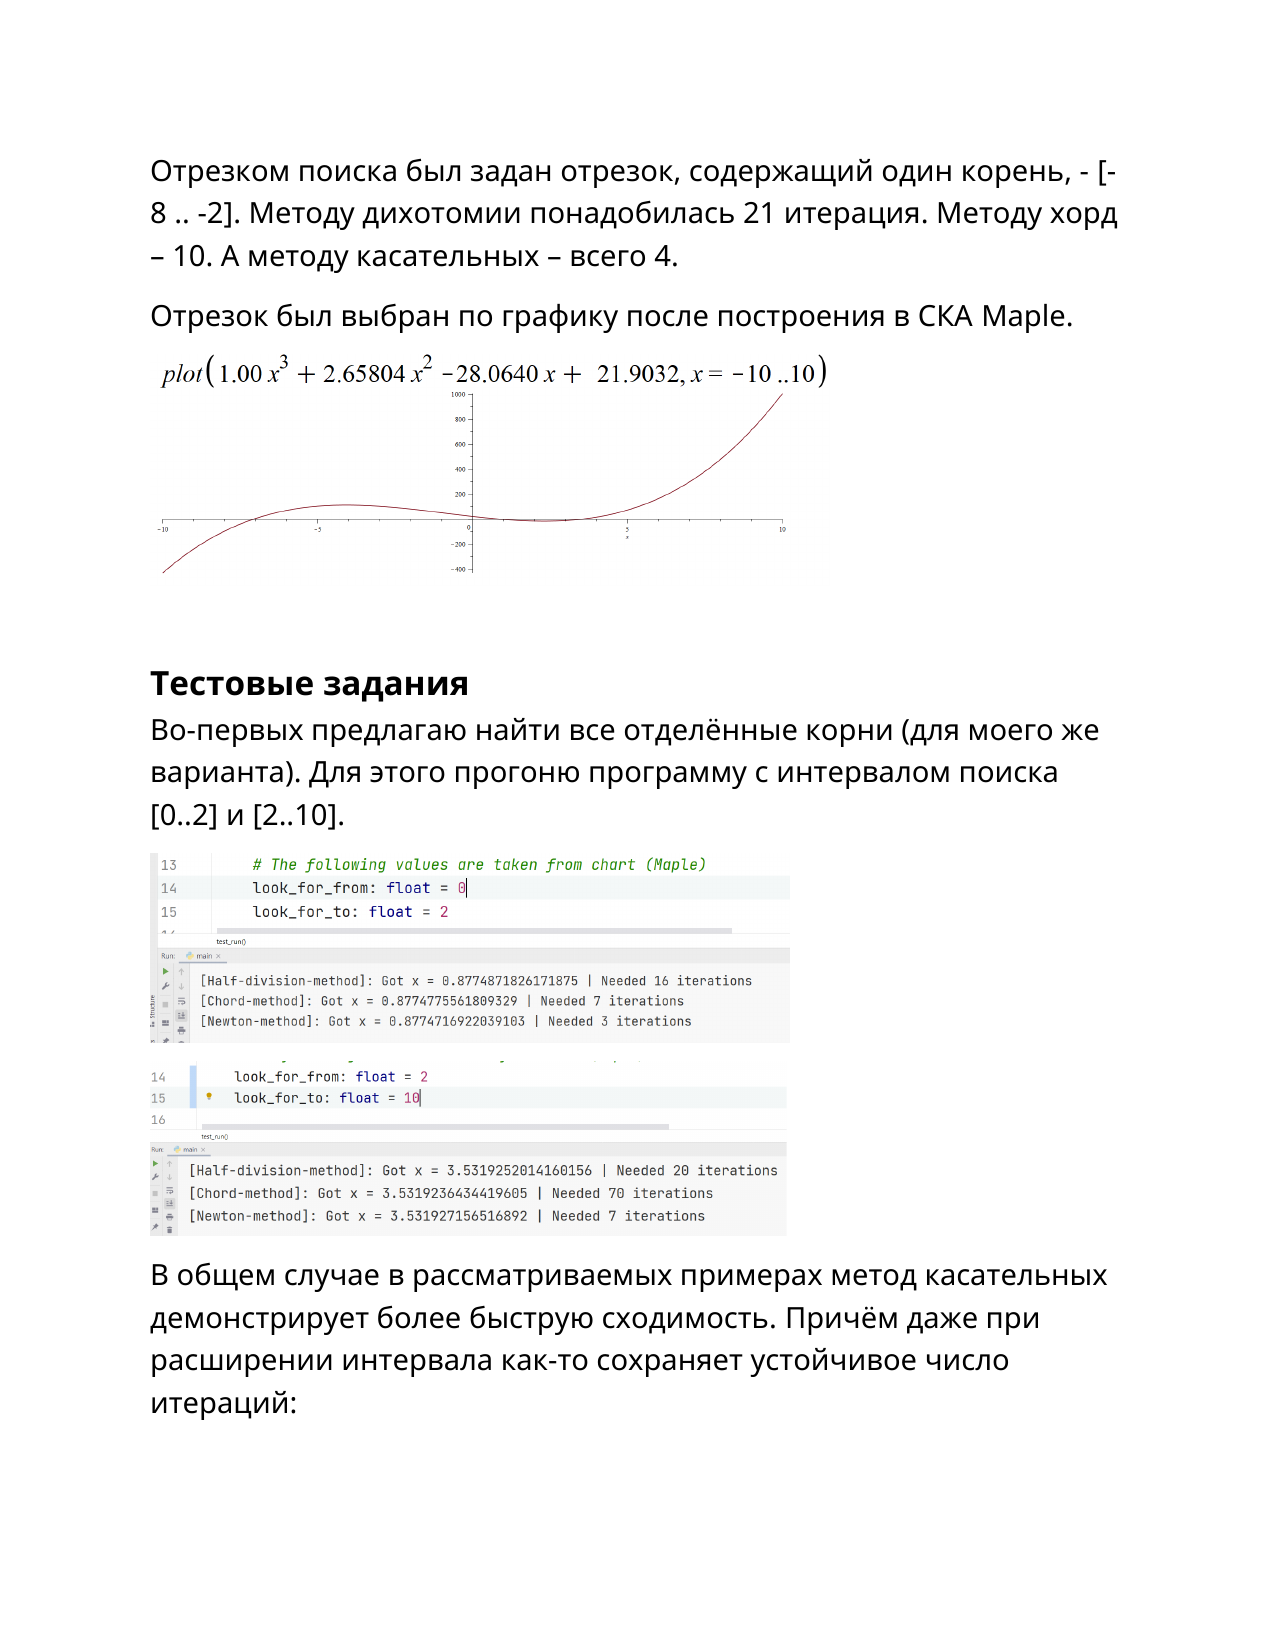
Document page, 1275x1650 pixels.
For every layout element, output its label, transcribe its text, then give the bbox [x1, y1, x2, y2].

picture [150, 1061, 787, 1236]
picture [150, 354, 830, 586]
text Во-первых предлагаю найти все отделённые корни (для моего же варианта). Для этого прогоню программу с интервалом поиска [0..2] и [2..10]. [150, 709, 1125, 834]
text Отрезок был выбран по графику после построения в СКА Maple. [150, 295, 1125, 335]
text Отрезком поиска был задан отрезок, содержащий один корень, - [-8 .. -2]. Методу дихотомии понадобилась 21 итерация. Методу хорд – 10. А методу касательных – всего 4. [150, 150, 1125, 275]
picture [150, 853, 790, 1043]
subtitle Тестовые задания [150, 660, 1125, 705]
text В общем случае в рассматриваемых примерах метод касательных демонстрирует более быструю сходимость. Причём даже при расширении интервала как-то сохраняет устойчивое число итераций: [150, 1254, 1125, 1422]
